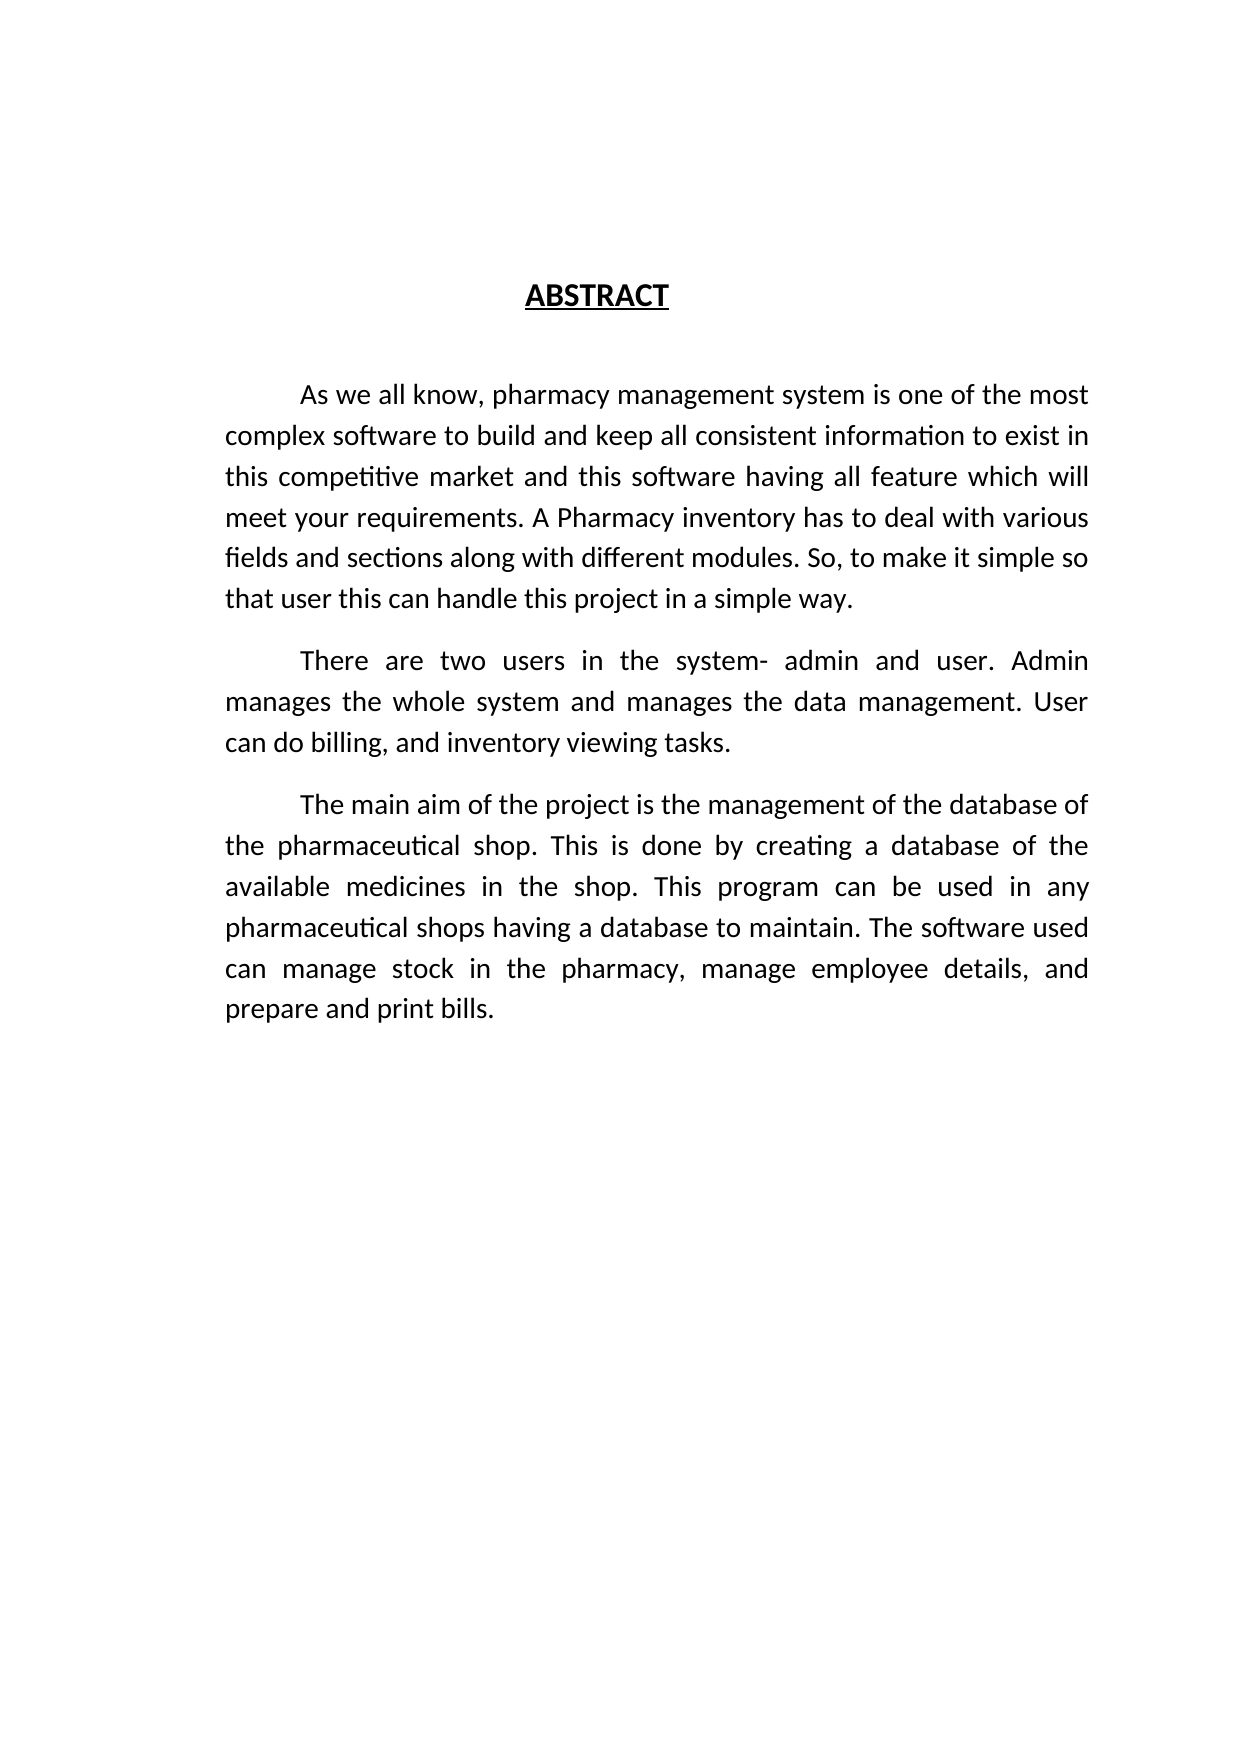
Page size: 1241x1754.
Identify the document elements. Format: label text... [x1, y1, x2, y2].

text The main aim of the project is the management of the database of the pharmaceutical shop. This is done by creating a database of the available medicines in the shop. This program can be used in any pharmaceutical shops having a database to maintain. The software used can manage stock in the pharmacy, manage employee details, and prepare and print bills. [225, 786, 1090, 1026]
text As we all know, pharmacy management system is one of the most complex software to build and keep all consistent information to exist in this competitive market and this software having all feature which will meet your requirements. A Pharmacy inventory has to deal with various fields and sections along with different modules. So, to make it simple so that user this can handle this project in a simple way. [225, 376, 1090, 616]
text There are two users in the system- admin and user. Admin manages the whole system and manages the data management. User can do billing, and inventory viewing tasks. [225, 642, 1090, 760]
text ABSTRACT [450, 273, 1090, 314]
